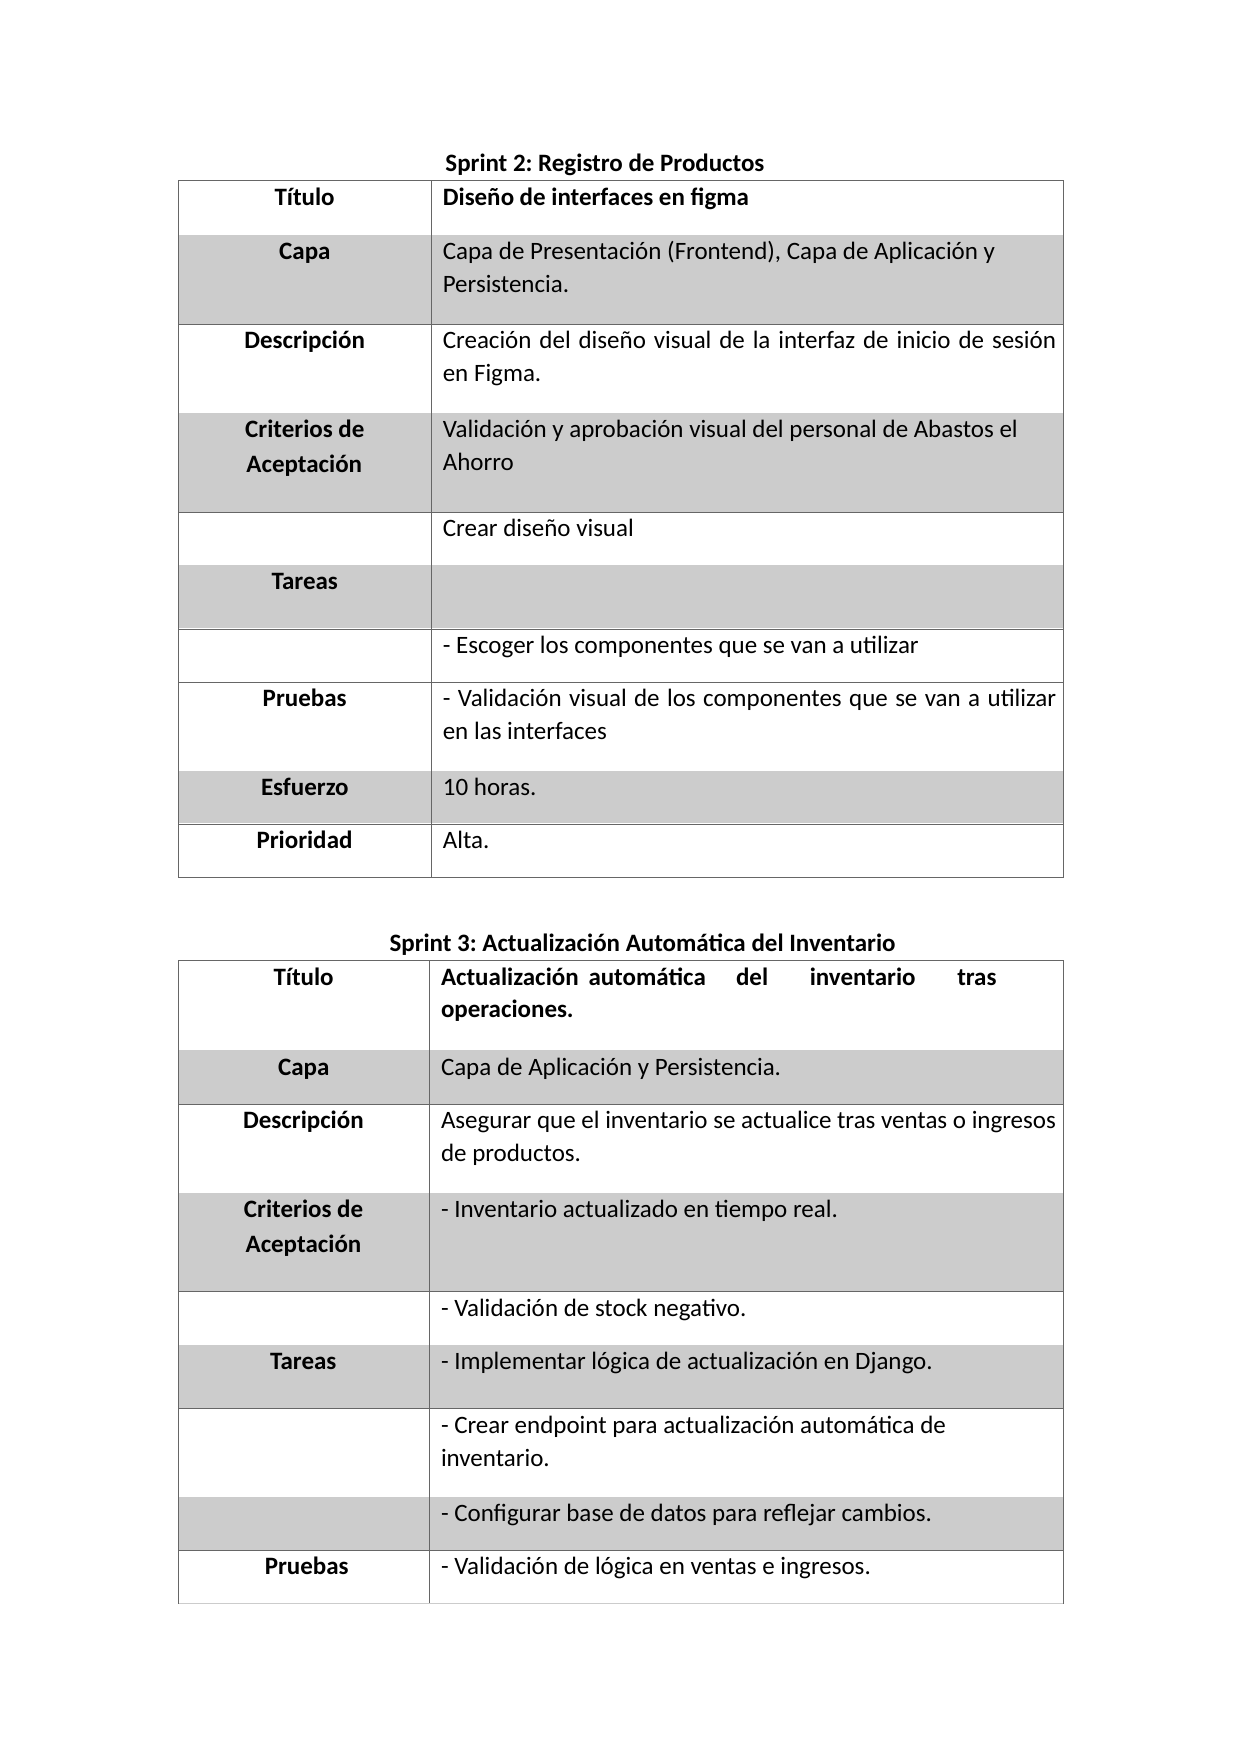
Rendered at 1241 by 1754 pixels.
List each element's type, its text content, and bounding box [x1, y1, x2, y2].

table_cell Prioridad [179, 825, 431, 877]
table_cell Criterios de Aceptación [179, 414, 431, 512]
text Sprint 3: Actualización Automática del Inventario [177, 927, 896, 958]
table_cell Descripción [179, 1105, 429, 1192]
table_cell - Validación de stock negativo. [430, 1292, 1063, 1345]
table_cell Capa [179, 236, 431, 324]
table_header Actualización automática del inventario tras operaciones. [430, 961, 1063, 1050]
table_cell - Configurar base de datos para reflejar cambios. [430, 1498, 1063, 1550]
table_cell [179, 1409, 429, 1497]
table_cell Creación del diseño visual de la interfaz de inicio de sesión en Figma. [432, 325, 1063, 413]
table_cell Validación y aprobación visual del personal de Abastos el Ahorro [432, 414, 1063, 512]
table_header Título [179, 961, 429, 1050]
table_cell [179, 1292, 429, 1345]
table_cell - Inventario actualizado en tiempo real. [430, 1194, 1063, 1291]
table_header Título [179, 181, 431, 235]
table_cell Alta. [432, 825, 1063, 877]
table_cell - Implementar lógica de actualización en Django. [430, 1346, 1063, 1408]
table_cell - Validación visual de los componentes que se van a utilizar en las interfaces [432, 683, 1063, 771]
table_cell Capa [179, 1051, 429, 1104]
table_cell Capa de Aplicación y Persistencia. [430, 1051, 1063, 1104]
table_cell [179, 1498, 429, 1550]
table_cell Descripción [179, 325, 431, 413]
table_cell Tareas [179, 1346, 429, 1408]
table_cell Crear diseño visual [432, 513, 1063, 565]
subtitle Sprint 2: Registro de Productos [445, 147, 1063, 178]
table_cell Capa de Presentación (Frontend), Capa de Aplicación y Persistencia. [432, 236, 1063, 324]
table_cell [179, 630, 431, 682]
table_cell Pruebas [179, 1551, 429, 1603]
table_cell Criterios de Aceptación [179, 1194, 429, 1291]
table_cell Esfuerzo [179, 772, 431, 823]
table_cell [432, 566, 1063, 628]
table_cell 10 horas. [432, 772, 1063, 823]
table_cell Pruebas [179, 683, 431, 771]
table_cell Asegurar que el inventario se actualice tras ventas o ingresos de productos. [430, 1105, 1063, 1192]
table_header Diseño de interfaces en figma [432, 181, 1063, 235]
table_cell - Escoger los componentes que se van a utilizar [432, 630, 1063, 682]
table_cell - Crear endpoint para actualización automática de inventario. [430, 1409, 1063, 1497]
table_cell Tareas [179, 566, 431, 628]
table_cell [179, 513, 431, 565]
table_cell - Validación de lógica en ventas e ingresos. [430, 1551, 1063, 1603]
